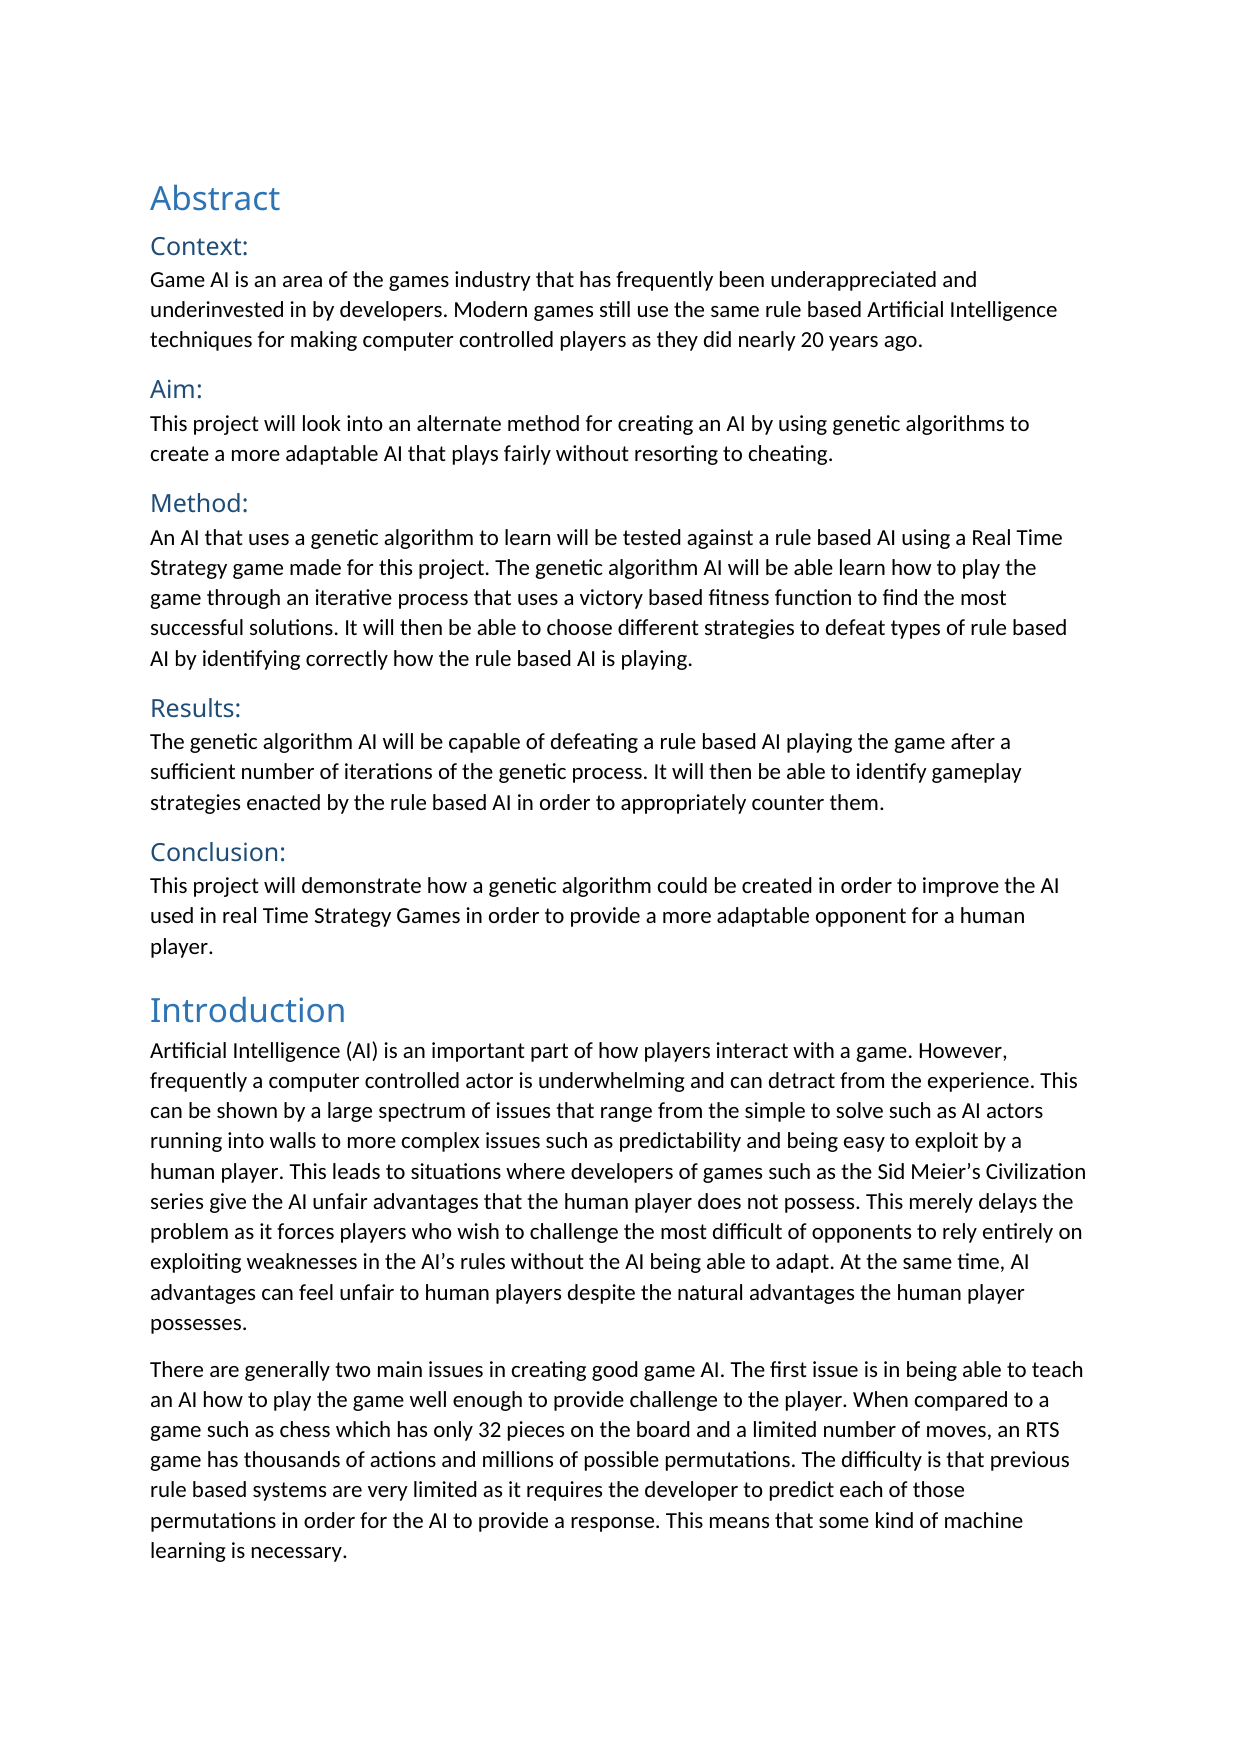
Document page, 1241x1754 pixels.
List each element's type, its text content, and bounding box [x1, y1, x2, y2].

subtitle Results: [150, 691, 1090, 724]
subtitle Introduction [150, 987, 1090, 1032]
text An AI that uses a genetic algorithm to learn will be tested against a rule based AI using a Real Time Strategy game made for this project. The genetic algorithm AI will be able learn how to play the game through an iterative process that uses a victory based fitness function to find the most successful solutions. It will then be able to choose different strategies to defeat types of rule based AI by identifying correctly how the rule based AI is playing. [150, 523, 1090, 672]
text This project will look into an alternate method for creating an AI by using genetic algorithms to create a more adaptable AI that plays fairly without resorting to cheating. [150, 409, 1090, 467]
subtitle Aim: [150, 372, 1090, 406]
text This project will demonstrate how a genetic algorithm could be created in order to improve the AI used in real Time Strategy Games in order to provide a more adaptable opponent for a human player. [150, 871, 1090, 960]
text Artificial Intelligence (AI) is an important part of how players interact with a game. However, frequently a computer controlled actor is underwhelming and can detract from the experience. This can be shown by a large spectrum of issues that range from the simple to solve such as AI actors running into walls to more complex issues such as predictability and being easy to exploit by a human player. This leads to situations where developers of games such as the Sid Meier’s Civilization series give the AI unfair advantages that the human player does not possess. This merely delays the problem as it forces players who wish to challenge the most difficult of opponents to rely entirely on exploiting weaknesses in the AI’s rules without the AI being able to adapt. At the same time, AI advantages can feel unfair to human players despite the natural advantages the human player possesses. [150, 1036, 1090, 1336]
subtitle Conclusion: [150, 834, 1090, 869]
subtitle Method: [150, 486, 1090, 520]
text Game AI is an area of the games industry that has frequently been underappreciated and underinvested in by developers. Modern games still use the same rule based Artificial Intelligence techniques for making computer controlled players as they did nearly 20 years ago. [150, 265, 1090, 353]
text There are generally two main issues in creating good game AI. The first issue is in being able to teach an AI how to play the game well enough to provide challenge to the player. When compared to a game such as chess which has only 32 pieces on the board and a limited number of moves, an RTS game has thousands of actions and millions of possible permutations. The difficulty is that previous rule based systems are very limited as it requires the developer to predict each of those permutations in order for the AI to provide a response. This means that some kind of machine learning is necessary. [150, 1355, 1090, 1564]
subtitle Abstract [150, 175, 1090, 220]
subtitle Context: [150, 228, 1090, 262]
text The genetic algorithm AI will be capable of defeating a rule based AI playing the game after a sufficient number of iterations of the genetic process. It will then be able to identify gameplay strategies enacted by the rule based AI in order to appropriately counter them. [150, 727, 1090, 816]
